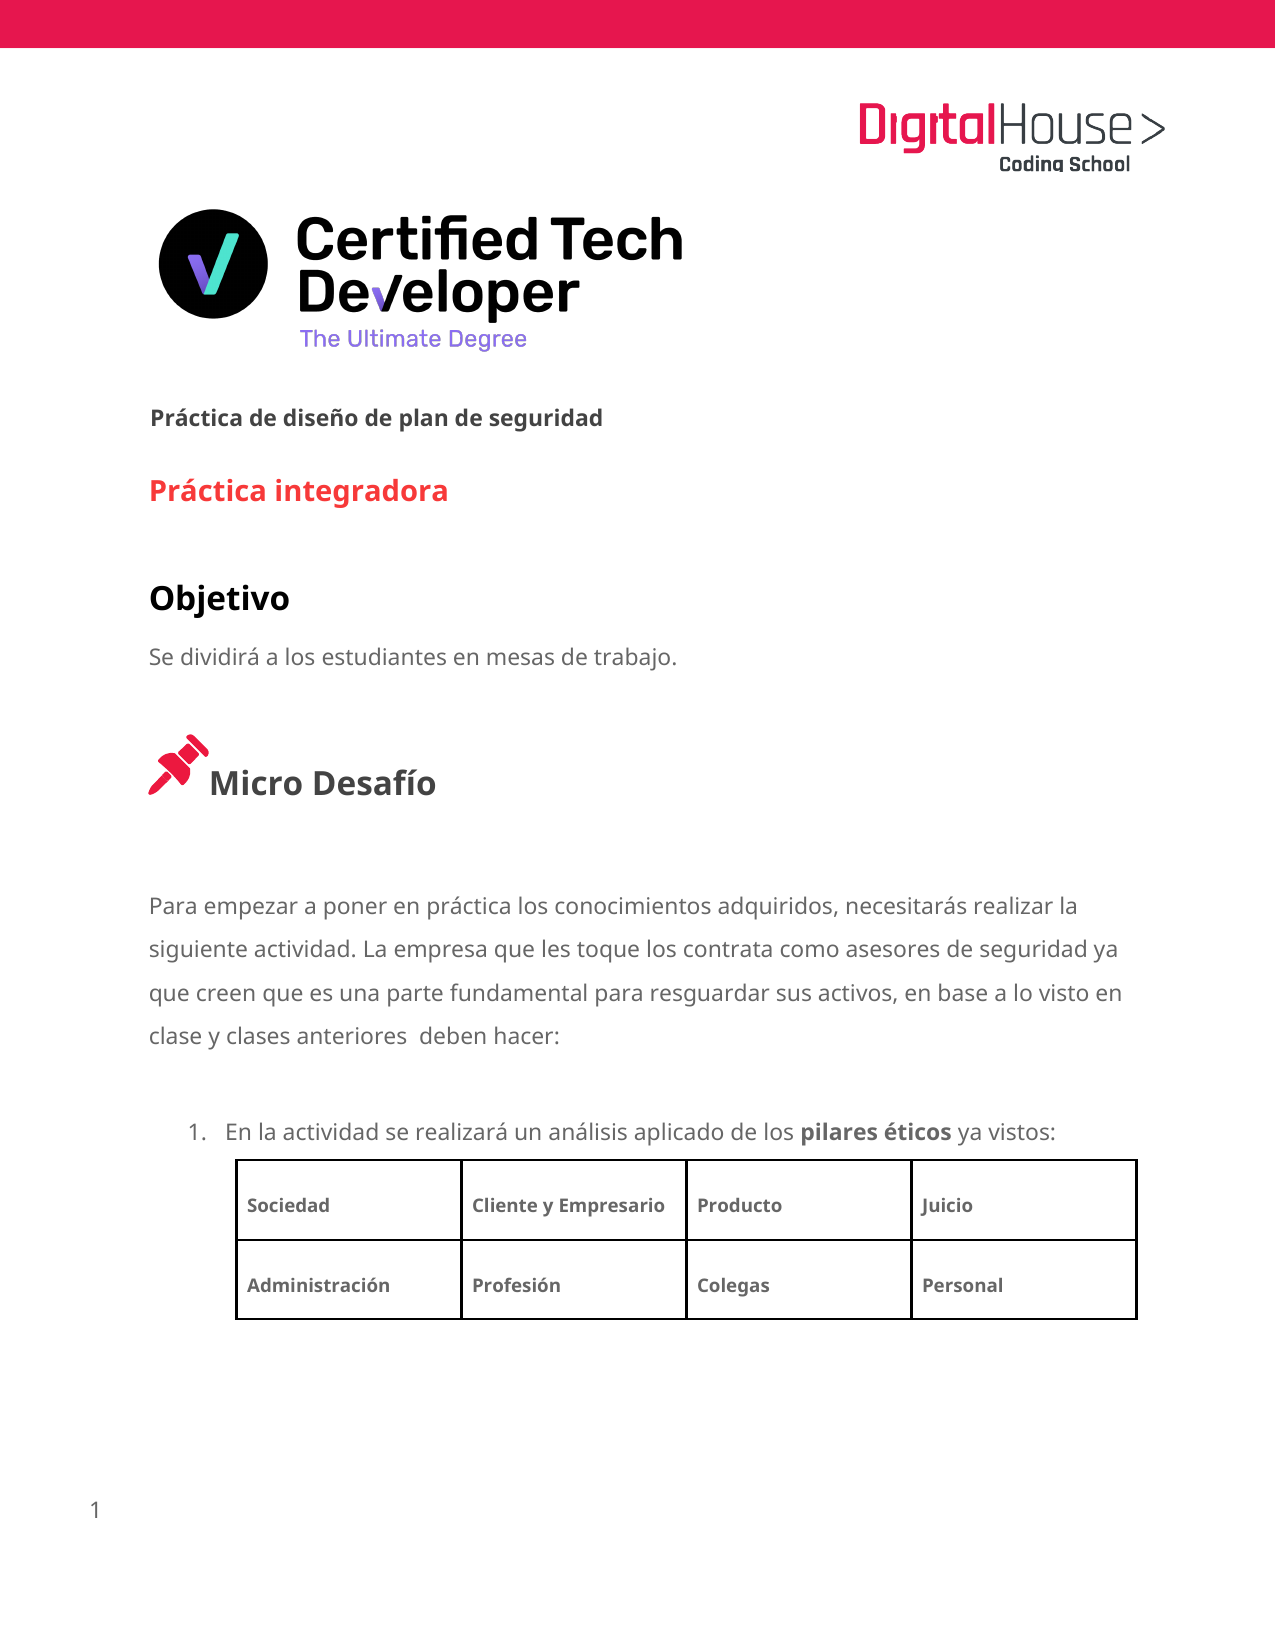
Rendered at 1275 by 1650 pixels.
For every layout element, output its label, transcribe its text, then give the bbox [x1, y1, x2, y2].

table_header Cliente y Empresario [463, 1161, 685, 1238]
text Para empezar a poner en práctica los conocimientos adquiridos, necesitarás realizar la siguiente actividad. La empresa que les toque los contrata como asesores de seguridad ya que creen que es una parte fundamental para resguardar sus activos, en base a lo visto en clase y clases anteriores deben hacer: [148, 890, 1125, 1051]
subtitle Práctica integradora [148, 470, 1125, 509]
list En la actividad se realizará un análisis aplicado de los pilares éticos ya vistos: [187, 1116, 1125, 1147]
subtitle Objetivo [148, 575, 1125, 620]
table_cell Colegas [688, 1241, 910, 1318]
picture [150, 187, 718, 366]
table_cell Personal [913, 1241, 1135, 1318]
table_header Sociedad [238, 1161, 460, 1238]
text Se dividirá a los estudiantes en mesas de trabajo. [148, 641, 1125, 672]
table_header Juicio [913, 1161, 1135, 1238]
subtitle Micro Desafío [148, 734, 1125, 805]
table_header Producto [688, 1161, 910, 1238]
table_cell Administración [238, 1241, 460, 1318]
picture [0, 0, 1275, 172]
subtitle Práctica de diseño de plan de seguridad [150, 402, 1126, 433]
table_cell Profesión [463, 1241, 685, 1318]
